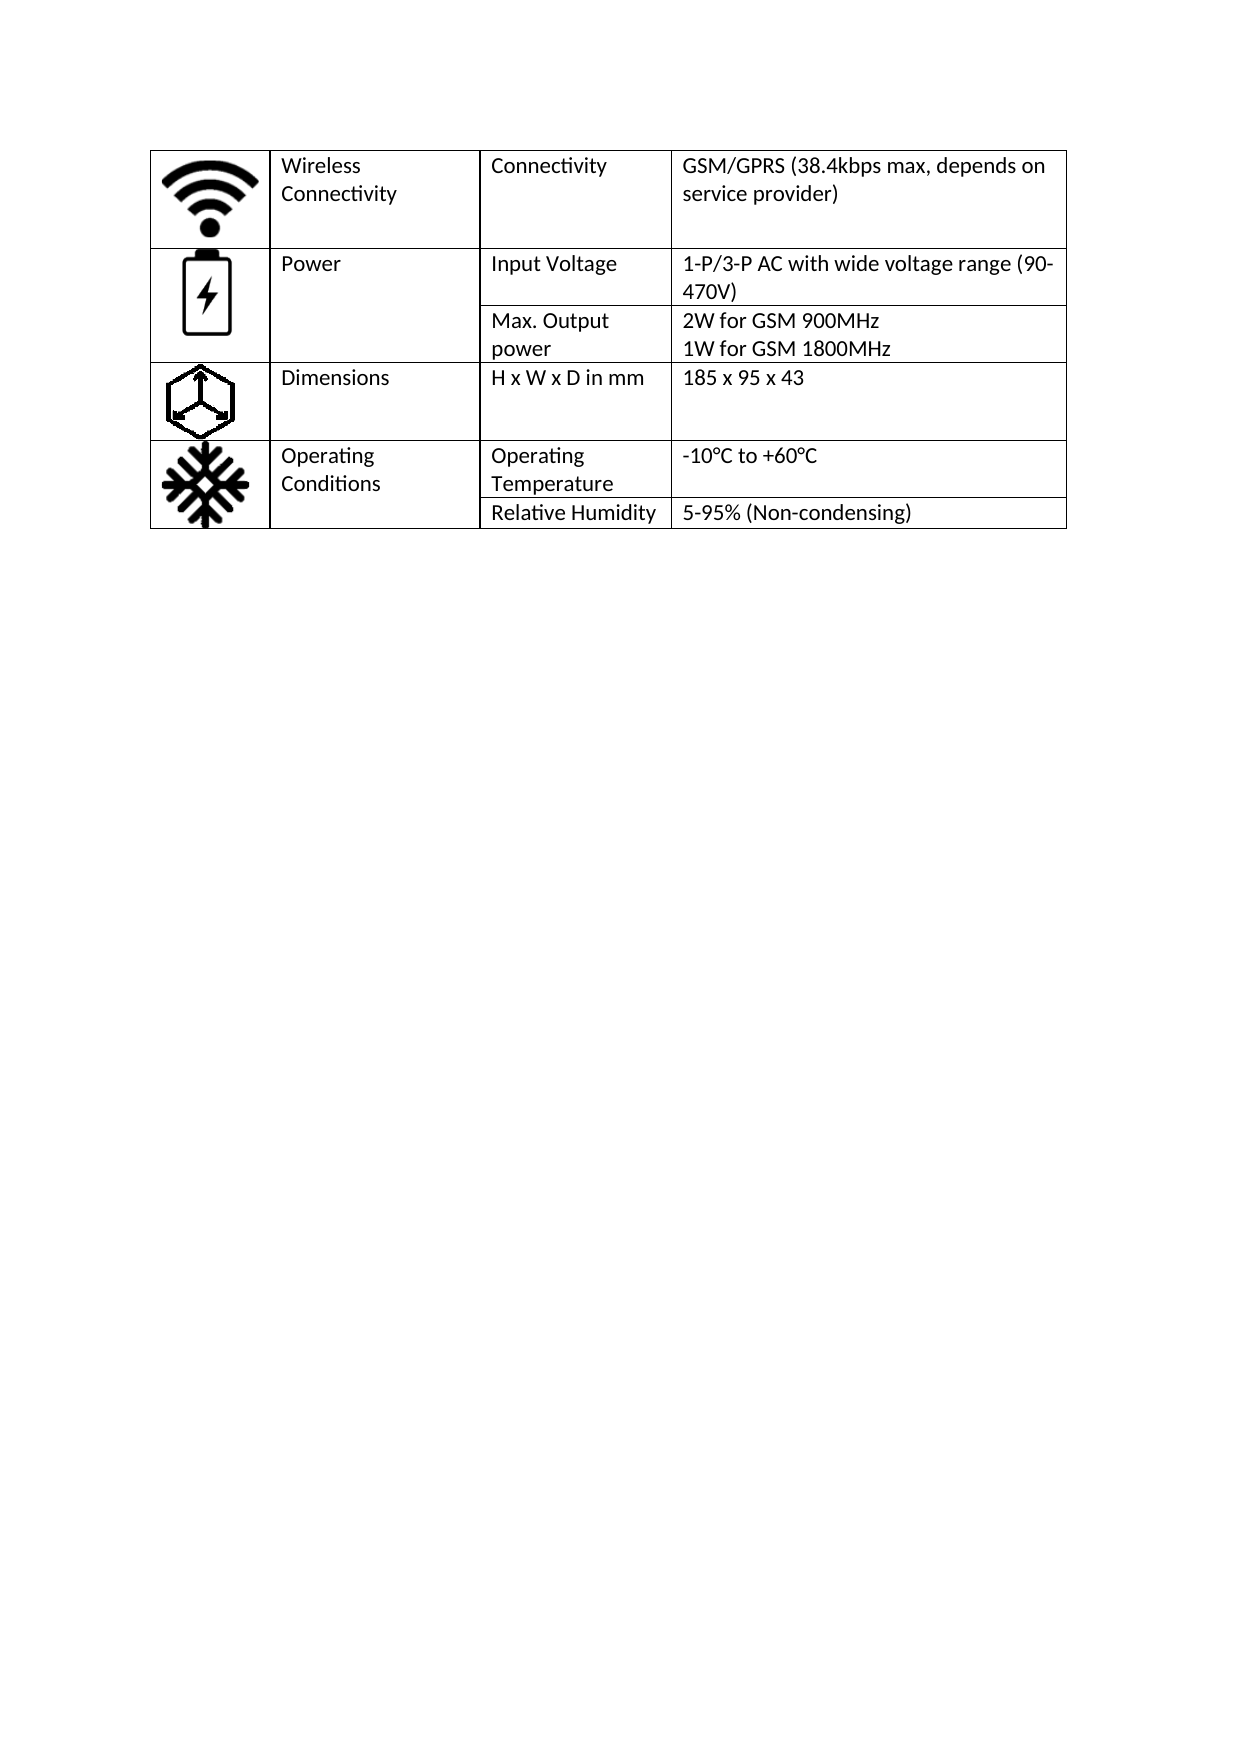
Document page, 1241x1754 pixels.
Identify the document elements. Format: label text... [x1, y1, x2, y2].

table_cell Power [271, 249, 479, 362]
table_cell [250, 441, 269, 528]
table_cell 2W for GSM 900MHz 1W for GSM 1800MHz [672, 306, 1066, 362]
table_cell Wireless Connectivity [271, 151, 479, 248]
table_cell 185 x 95 x 43 [672, 363, 1066, 440]
table_cell H x W x D in mm [481, 363, 671, 440]
table_cell Relative Humidity [481, 498, 671, 528]
table_cell -10°C to +60°C [672, 441, 1066, 497]
picture [161, 363, 250, 529]
table_cell [151, 363, 161, 440]
table_cell [151, 441, 161, 528]
table_cell GSM/GPRS (38.4kbps max, depends on service provider) [672, 151, 1066, 248]
picture [161, 151, 259, 337]
table_cell 1-P/3-P AC with wide voltage range (90-470V) [672, 249, 1066, 305]
table_cell Dimensions [271, 363, 479, 440]
table_cell 5-95% (Non-condensing) [672, 498, 1066, 528]
table_cell Max. Output power [481, 306, 671, 362]
table_cell Operating Temperature [481, 441, 671, 497]
table_cell Operating Conditions [271, 441, 479, 528]
table_cell [151, 249, 269, 362]
table_cell [151, 151, 161, 248]
table_cell Connectivity [481, 151, 671, 248]
table_cell Input Voltage [481, 249, 671, 305]
table_cell [259, 151, 269, 248]
table_cell [239, 363, 269, 440]
